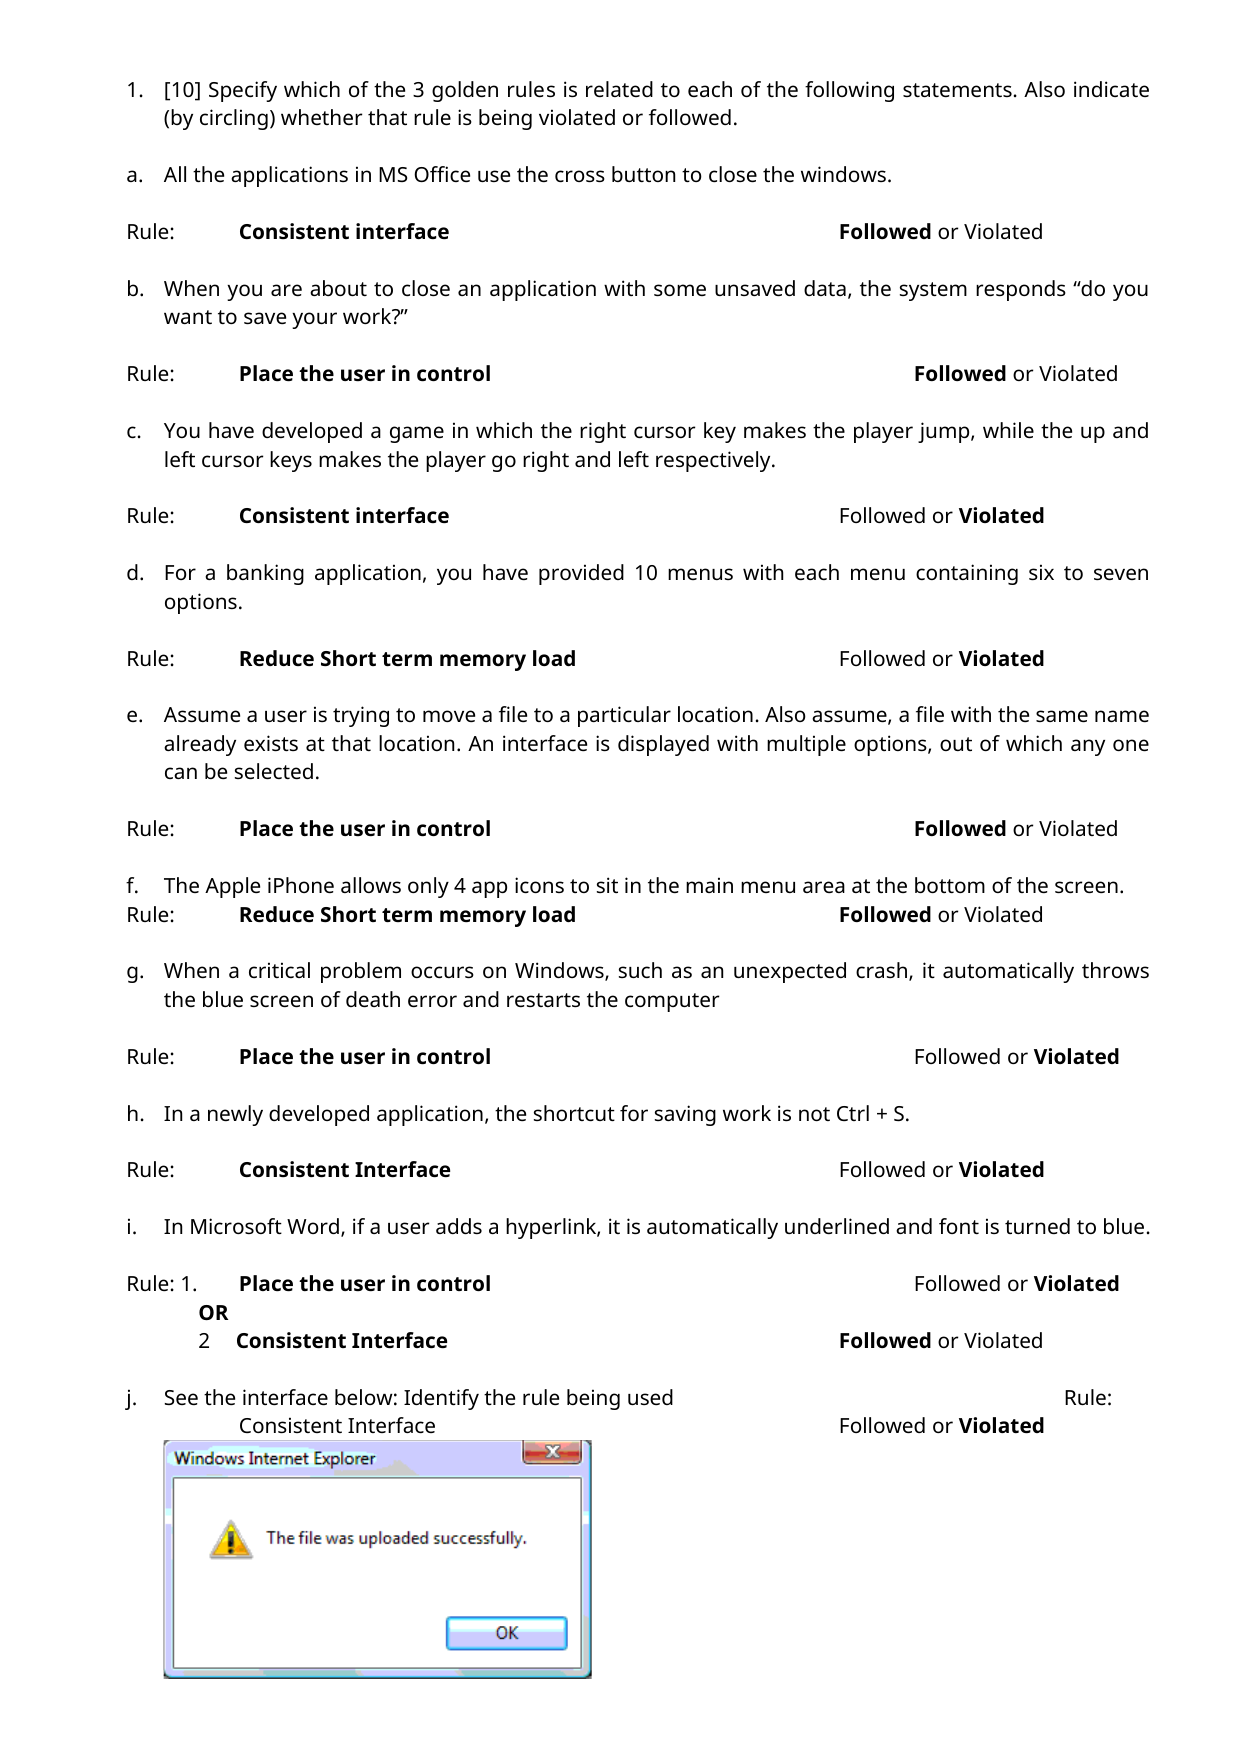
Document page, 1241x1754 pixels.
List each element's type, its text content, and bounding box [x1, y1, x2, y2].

text Rule: Place the user in control Followed or Violated [89, 1042, 1152, 1070]
list Rule: Consistent interface Followed or Violated [126, 217, 1152, 246]
list For a banking application, you have provided 10 menus with each menu containing six to seven options. [126, 558, 1152, 615]
list You have developed a game in which the right cursor key makes the player jump, while the up and left cursor keys makes the player go right and left respectively. [126, 416, 1152, 473]
list Rule: Reduce Short term memory load Followed or Violated [126, 644, 1152, 672]
list See the interface below: Identify the rule being used Rule: Consistent Interface Followed or Violated [126, 1383, 1152, 1440]
list When a critical problem occurs on Windows, such as an unexpected crash, it automatically throws the blue screen of death error and restarts the computer [126, 957, 1152, 1013]
list Rule: Reduce Short term memory load Followed or Violated [126, 900, 1152, 928]
list Consistent Interface Followed or Violated [198, 1326, 1152, 1355]
text OR [161, 1298, 1152, 1326]
list In Microsoft Word, if a user adds a hyperlink, it is automatically underlined and font is turned to blue. [126, 1212, 1152, 1241]
picture [163, 1440, 592, 1679]
text Rule: Consistent Interface Followed or Violated [126, 1156, 1152, 1184]
list The Apple iPhone allows only 4 app icons to sit in the main menu area at the bottom of the screen. [126, 871, 1152, 900]
list Rule: Place the user in control Followed or Violated [126, 359, 1152, 388]
list [10] Specify which of the 3 golden rules is related to each of the following statements. Also indicate (by circling) whether that rule is being violated or followed. [126, 75, 1152, 132]
list Assume a user is trying to move a file to a particular location. Also assume, a file with the same name already exists at that location. An interface is displayed with multiple options, out of which any one can be selected. [126, 701, 1152, 786]
list When you are about to close an application with some unsaved data, the system responds “do you want to save your work?” [126, 274, 1152, 331]
text Rule: Place the user in control Followed or Violated [126, 814, 1152, 843]
list In a newly developed application, the shortcut for saving work is not Ctrl + S. [126, 1099, 1152, 1127]
list All the applications in MS Office use the cross button to close the windows. [126, 160, 1152, 189]
text Rule: 1. Place the user in control Followed or Violated [126, 1269, 1152, 1298]
list Rule: Consistent interface Followed or Violated [126, 502, 1152, 530]
